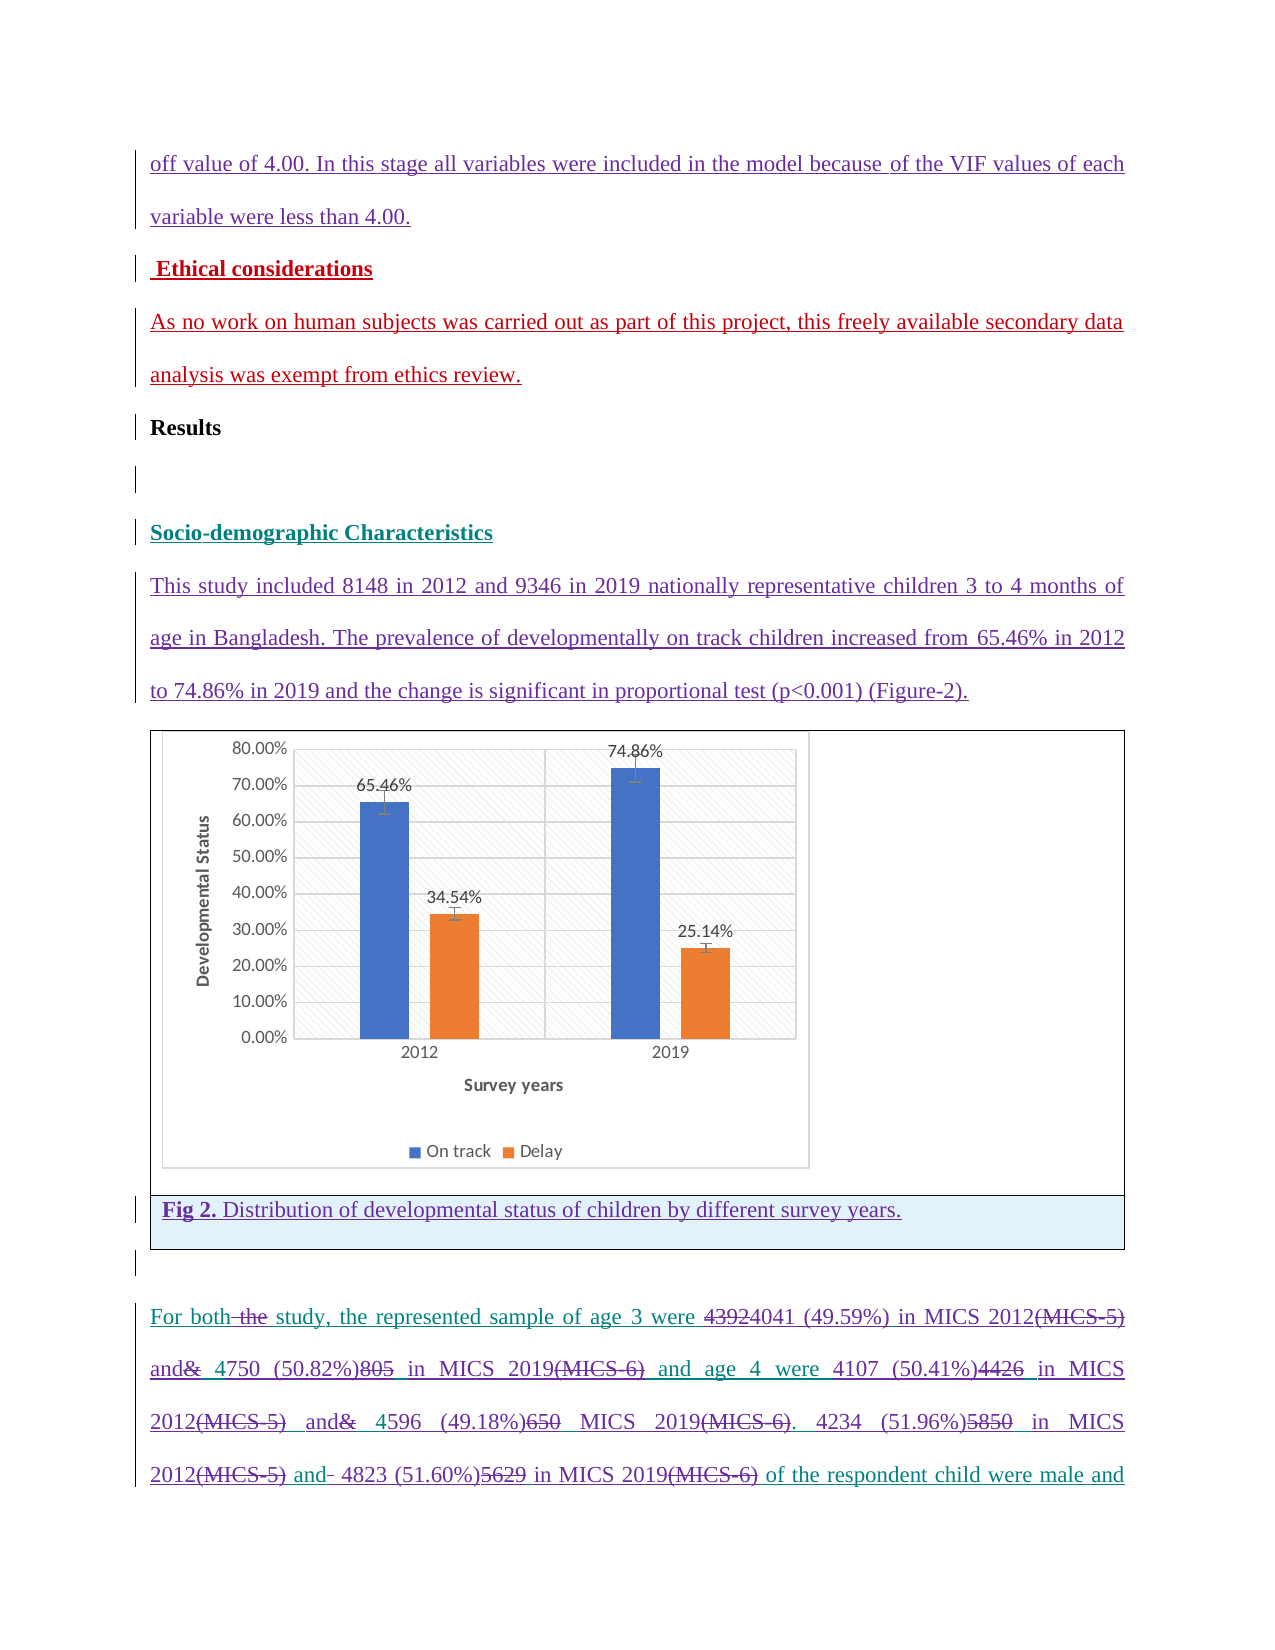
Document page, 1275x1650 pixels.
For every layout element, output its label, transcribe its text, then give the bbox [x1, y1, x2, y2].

text Results [150, 413, 1125, 440]
table_header [151, 731, 1124, 1195]
